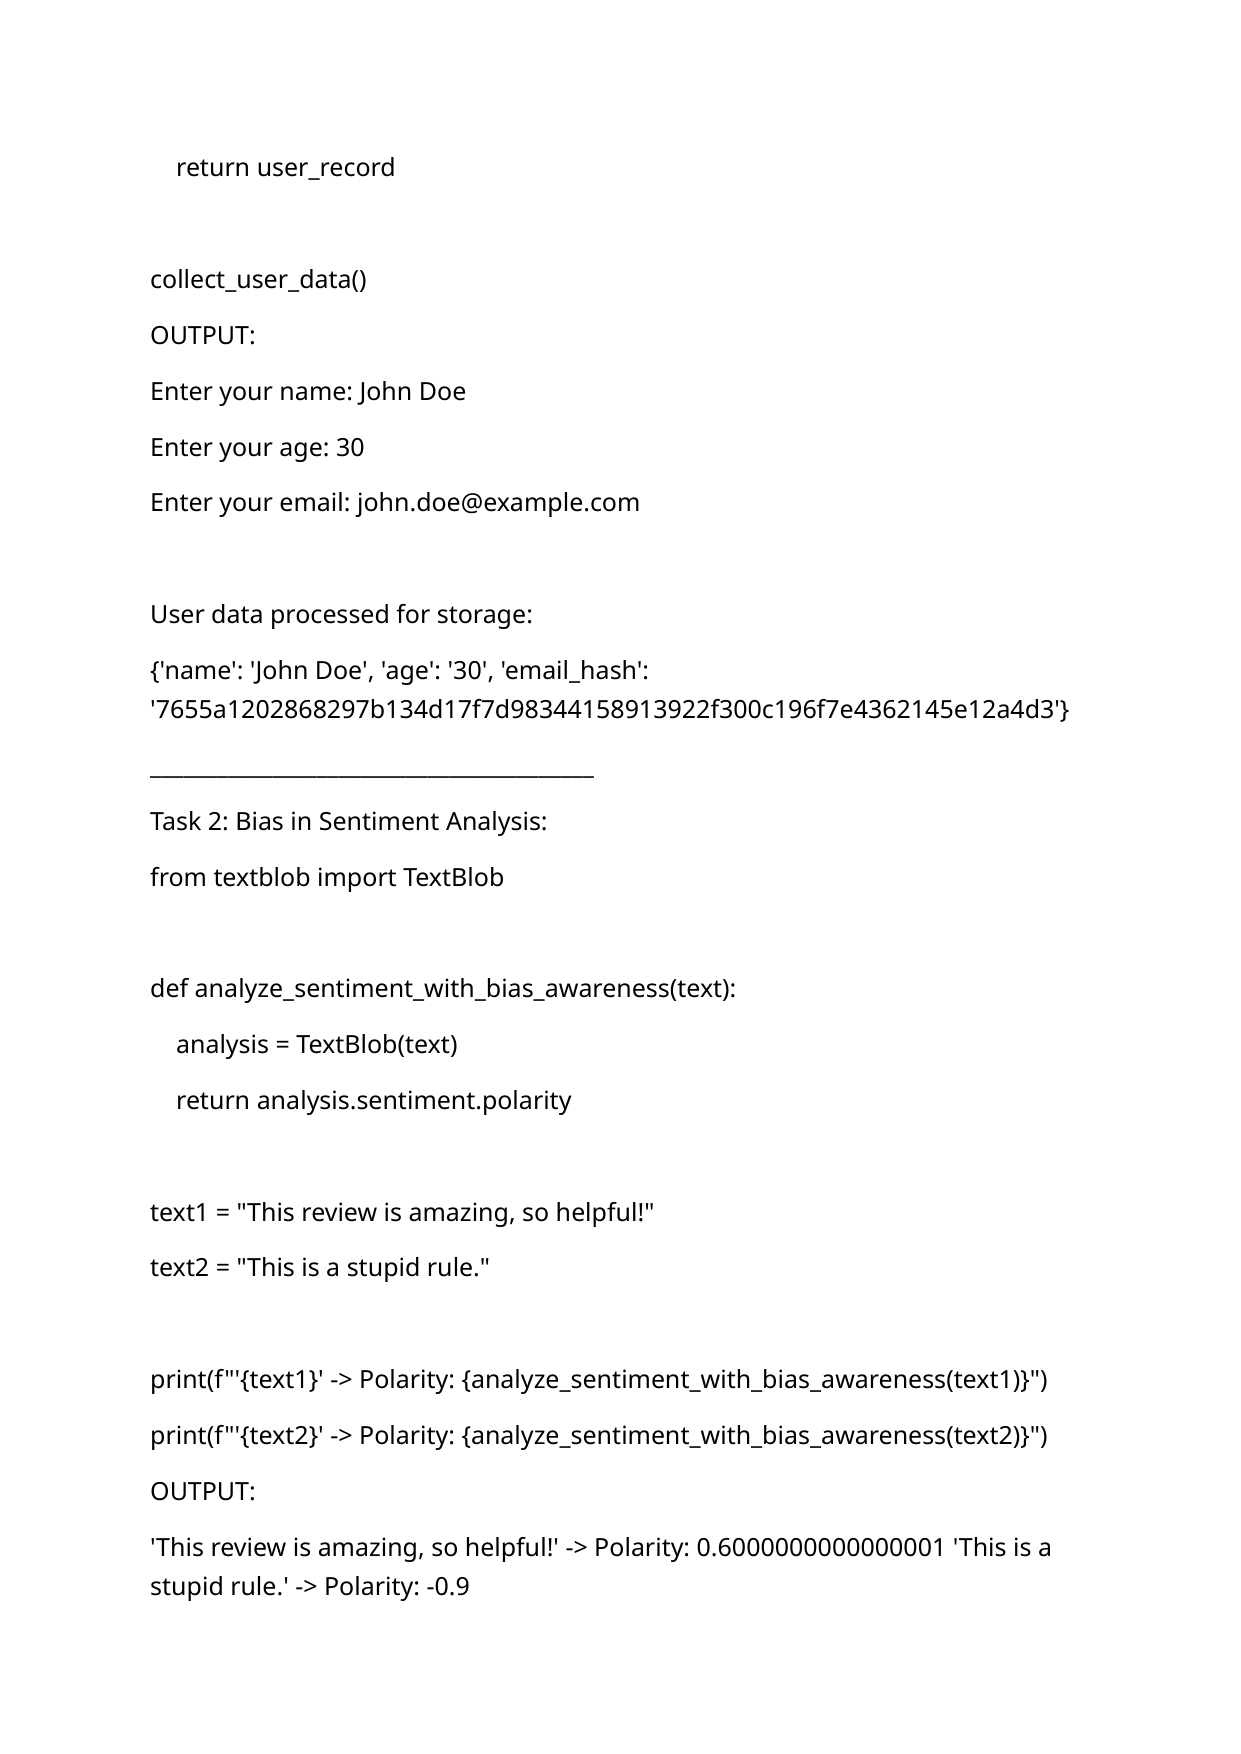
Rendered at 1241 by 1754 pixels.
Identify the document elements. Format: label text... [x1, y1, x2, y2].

text Task 2: Bias in Sentiment Analysis: [150, 803, 1090, 837]
text {'name': 'John Doe', 'age': '30', 'email_hash': '7655a1202868297b134d17f7d98344158913922f300c196f7e4362145e12a4d3'} [150, 652, 1090, 726]
text analysis = TextBlob(text) [150, 1027, 1090, 1061]
text Enter your name: John Doe [150, 373, 1090, 407]
text print(f"'{text2}' -> Polarity: {analyze_sentiment_with_bias_awareness(text2)}") [150, 1417, 1090, 1452]
text Enter your age: 30 [150, 429, 1090, 463]
text ________________________________________ [150, 747, 1090, 782]
text collect_user_data() [150, 262, 1090, 296]
text def analyze_sentiment_with_bias_awareness(text): [150, 971, 1090, 1005]
text OUTPUT: [150, 1473, 1090, 1507]
text from textblob import TextBlob [150, 859, 1090, 893]
text text2 = "This is a stupid rule." [150, 1250, 1090, 1284]
text Enter your email: john.doe@example.com [150, 485, 1090, 519]
text text1 = "This review is amazing, so helpful!" [150, 1194, 1090, 1228]
text return user_record [150, 150, 1090, 184]
text User data processed for storage: [150, 597, 1090, 631]
text OUTPUT: [150, 317, 1090, 352]
text return analysis.sentiment.polarity [150, 1082, 1090, 1117]
text 'This review is amazing, so helpful!' -> Polarity: 0.6000000000000001 'This is a stupid rule.' -> Polarity: -0.9 [150, 1529, 1090, 1602]
text print(f"'{text1}' -> Polarity: {analyze_sentiment_with_bias_awareness(text1)}") [150, 1362, 1090, 1396]
